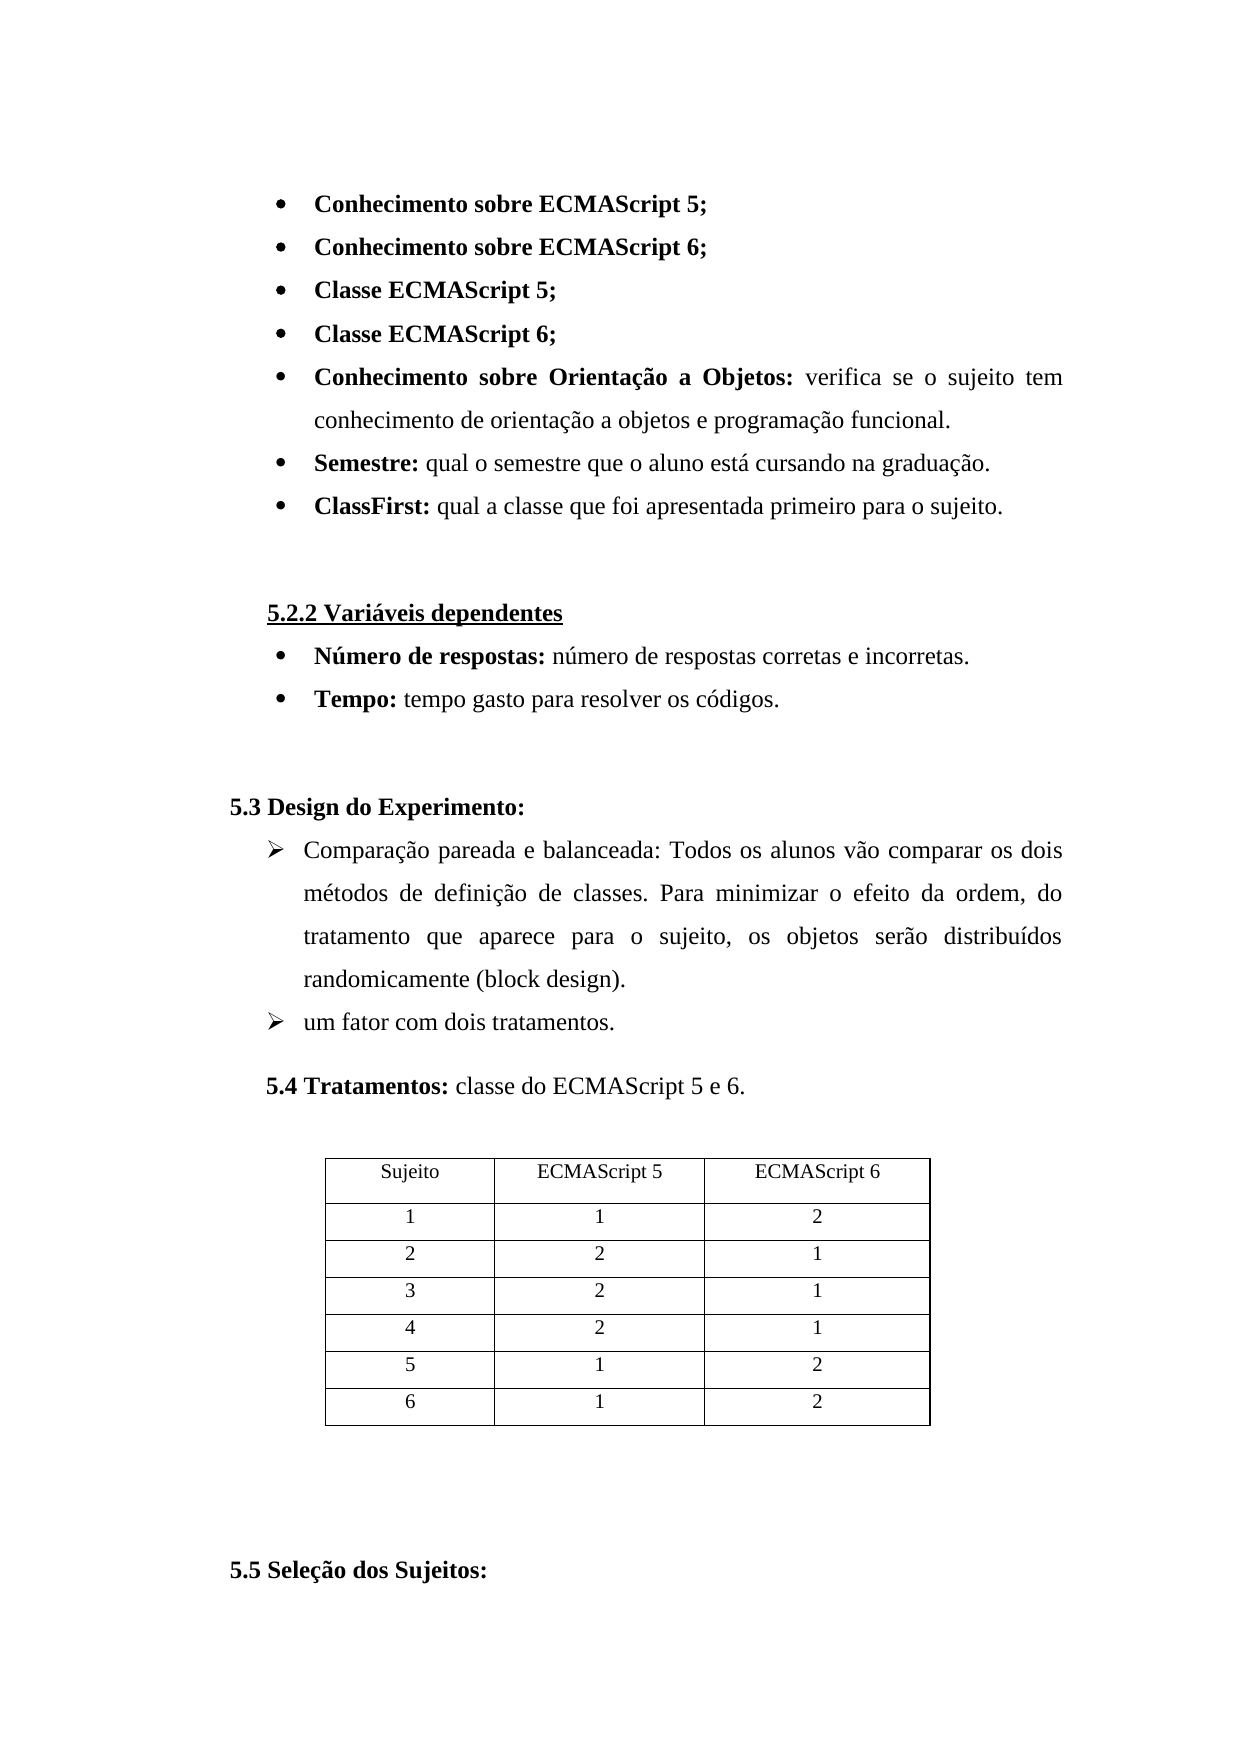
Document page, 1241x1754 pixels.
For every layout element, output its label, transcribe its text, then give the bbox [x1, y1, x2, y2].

list Conhecimento sobre Orientação a Objetos: verifica se o sujeito tem conhecimento de orientação a objetos e programação funcional. [276, 362, 1063, 434]
table_cell 1 [705, 1278, 929, 1314]
table_header ECMAScript 6 [705, 1159, 929, 1203]
table_header ECMAScript 5 [495, 1159, 704, 1203]
table_cell 1 [326, 1204, 494, 1240]
table_cell 2 [495, 1241, 704, 1277]
list 5.2.2 Variáveis dependentes [267, 598, 1063, 627]
list Comparação pareada e balanceada: Todos os alunos vão comparar os dois métodos de definição de classes. Para minimizar o efeito da ordem, do tratamento que aparece para o sujeito, os objetos serão distribuídos randomicamente (block design). [266, 835, 1063, 993]
table_cell 2 [705, 1352, 929, 1388]
list Conhecimento sobre ECMAScript 6; [276, 232, 1063, 261]
table_cell 2 [326, 1241, 494, 1277]
text 5.4 Tratamentos: classe do ECMAScript 5 e 6. [192, 1071, 1063, 1100]
table_cell 2 [705, 1204, 929, 1240]
table_cell 2 [495, 1315, 704, 1351]
list Classe ECMAScript 6; [276, 319, 1063, 347]
table_cell 1 [495, 1204, 704, 1240]
table_cell 1 [495, 1352, 704, 1388]
list Classe ECMAScript 5; [276, 276, 1063, 304]
list um fator com dois tratamentos. [266, 1007, 1063, 1036]
table_cell 2 [495, 1278, 704, 1314]
list Tempo: tempo gasto para resolver os códigos. [276, 684, 1063, 713]
table_cell 5 [326, 1352, 494, 1388]
list Semestre: qual o semestre que o aluno está cursando na graduação. [276, 448, 1063, 477]
text 5.5 Seleção dos Sujeitos: [192, 1556, 1063, 1584]
list ClassFirst: qual a classe que foi apresentada primeiro para o sujeito. [276, 491, 1063, 520]
table_cell 6 [326, 1389, 494, 1425]
list Número de respostas: número de respostas corretas e incorretas. [276, 641, 1063, 670]
text 5.3 Design do Experimento: [192, 792, 1063, 820]
table_header Sujeito [326, 1159, 494, 1203]
list Conhecimento sobre ECMAScript 5; [276, 189, 1063, 218]
table_cell 1 [495, 1389, 704, 1425]
table_cell 4 [326, 1315, 494, 1351]
table_cell 1 [705, 1315, 929, 1351]
table_cell 3 [326, 1278, 494, 1314]
table_cell 1 [705, 1241, 929, 1277]
table_cell 2 [705, 1389, 929, 1425]
